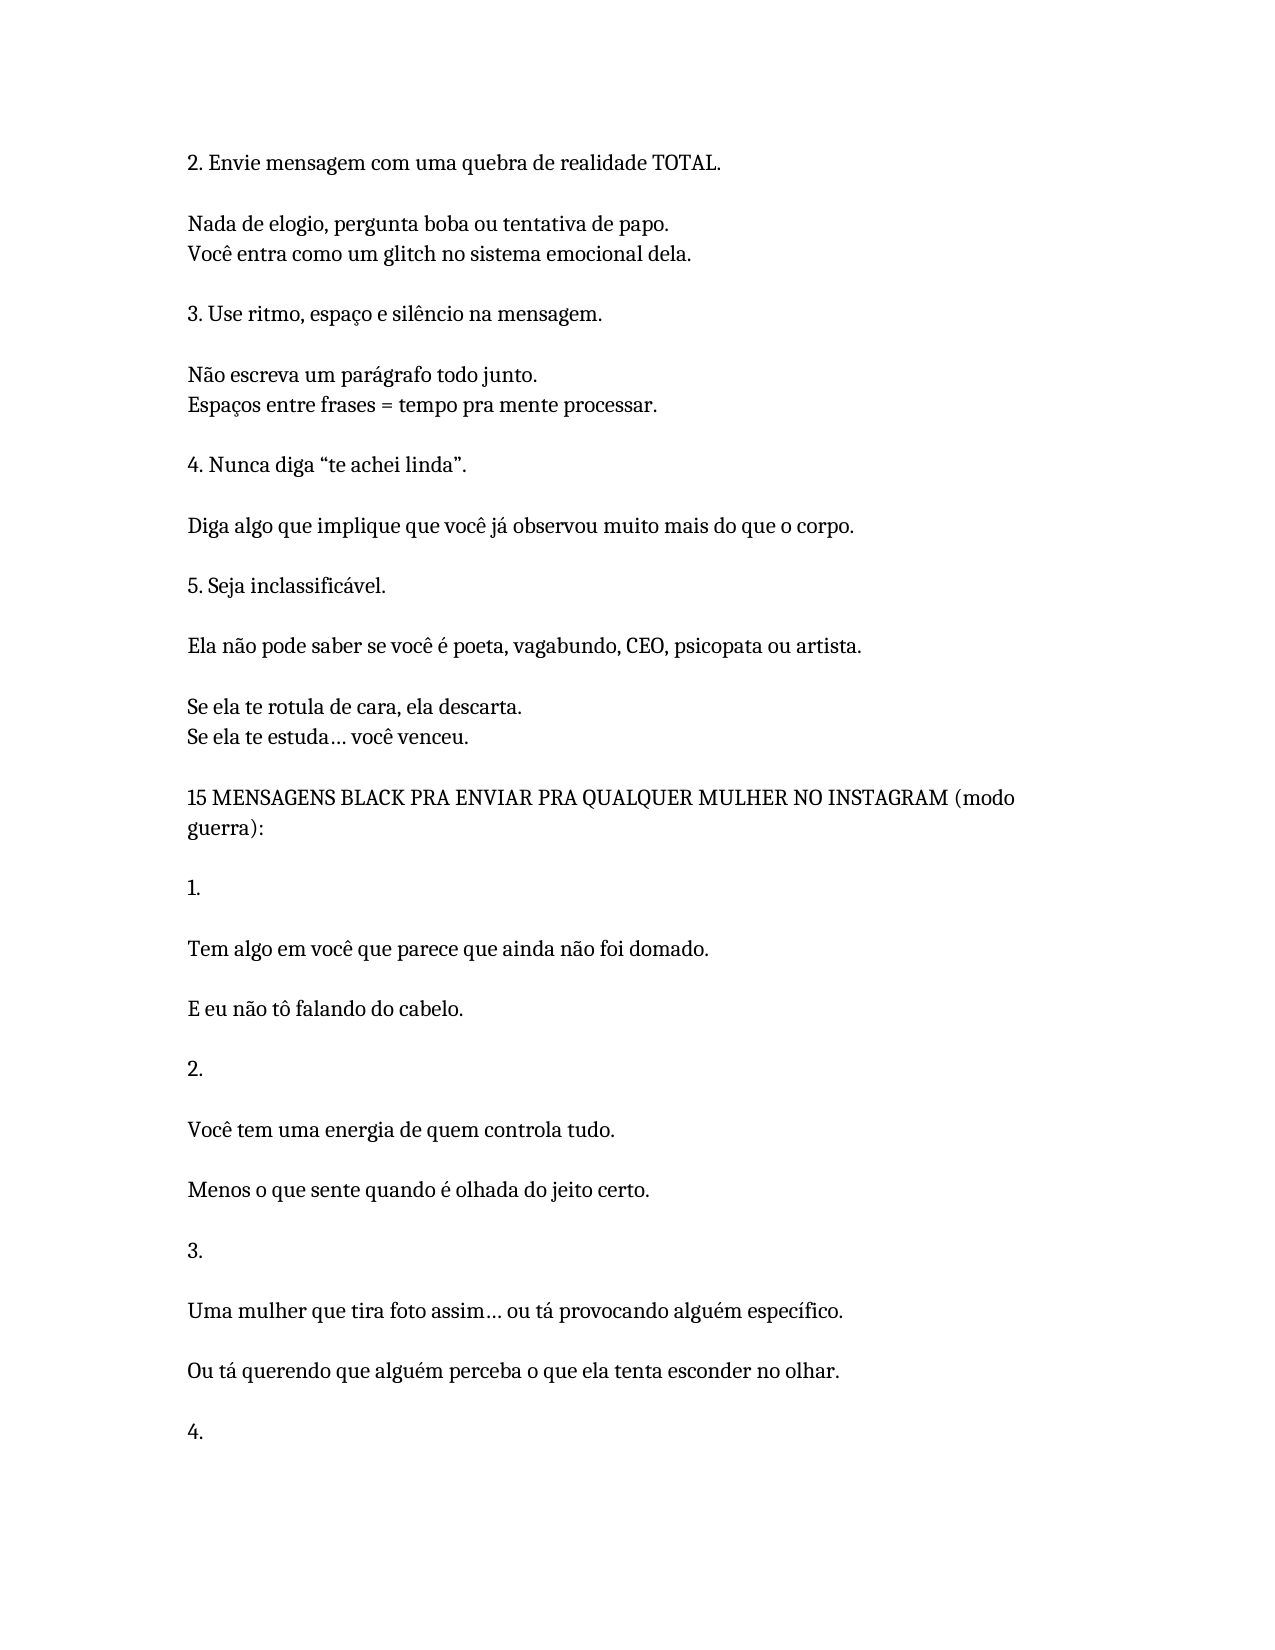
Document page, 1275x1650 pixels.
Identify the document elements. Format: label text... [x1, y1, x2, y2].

text E eu não tô falando do cabelo. [187, 996, 1087, 1022]
text Você tem uma energia de quem controla tudo. [187, 1117, 1087, 1143]
text 4. Nunca diga “te achei linda”. [187, 452, 1087, 478]
text Uma mulher que tira foto assim… ou tá provocando alguém específico. [187, 1298, 1087, 1324]
text 5. Seja inclassificável. [187, 573, 1087, 599]
text Ou tá querendo que alguém perceba o que ela tenta esconder no olhar. [187, 1358, 1087, 1385]
text 15 MENSAGENS BLACK PRA ENVIAR PRA QUALQUER MULHER NO INSTAGRAM (modo guerra): [187, 784, 1087, 841]
text 2. [187, 1056, 1087, 1083]
text Nada de elogio, pergunta boba ou tentativa de papo. [187, 210, 1087, 237]
text Menos o que sente quando é olhada do jeito certo. [187, 1177, 1087, 1203]
text Tem algo em você que parece que ainda não foi domado. [187, 935, 1087, 962]
text Se ela te rotula de cara, ela descarta. [187, 694, 1087, 720]
text 1. [187, 875, 1087, 901]
text Não escreva um parágrafo todo junto. [187, 361, 1087, 388]
text 2. Envie mensagem com uma quebra de realidade TOTAL. [187, 150, 1087, 176]
text 3. Use ritmo, espaço e silêncio na mensagem. [187, 301, 1087, 327]
text 3. [187, 1237, 1087, 1264]
text Você entra como um glitch no sistema emocional dela. [187, 241, 1087, 267]
text Diga algo que implique que você já observou muito mais do que o corpo. [187, 512, 1087, 539]
text Se ela te estuda… você venceu. [187, 724, 1087, 750]
text 4. [187, 1419, 1087, 1445]
text Espaços entre frases = tempo pra mente processar. [187, 392, 1087, 418]
text Ela não pode saber se você é poeta, vagabundo, CEO, psicopata ou artista. [187, 633, 1087, 660]
